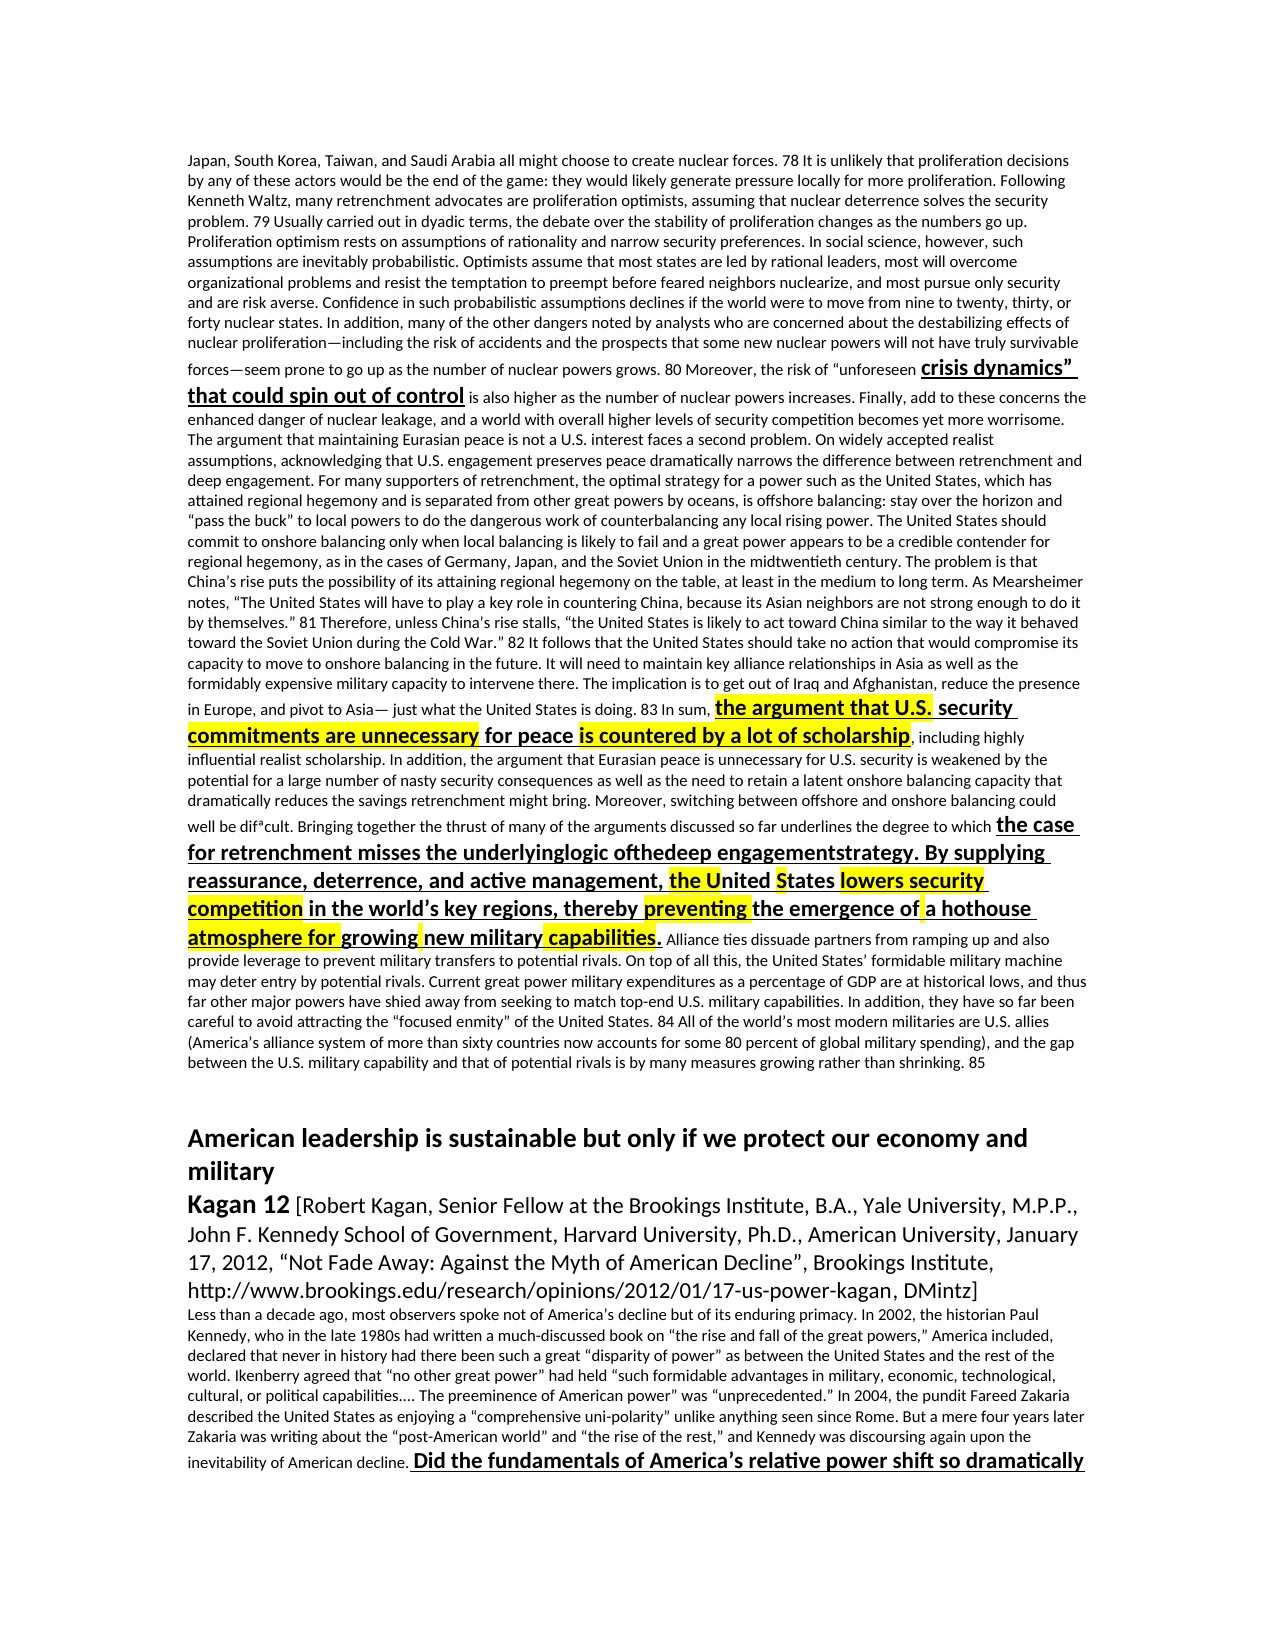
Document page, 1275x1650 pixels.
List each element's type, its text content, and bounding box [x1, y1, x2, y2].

text Kagan 12 [Robert Kagan, Senior Fellow at the Brookings Institute, B.A., Yale University, M.P.P., John F. Kennedy School of Government, Harvard University, Ph.D., American University, January 17, 2012, “Not Fade Away: Against the Myth of American Decline”, Brookings Institute, http://www.brookings.edu/research/opinions/2012/01/17-us-power-kagan, DMintz] [187, 1187, 1087, 1304]
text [187, 150, 1087, 1072]
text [187, 1304, 1087, 1475]
subtitle American leadership is sustainable but only if we protect our economy and military [187, 1121, 1087, 1187]
